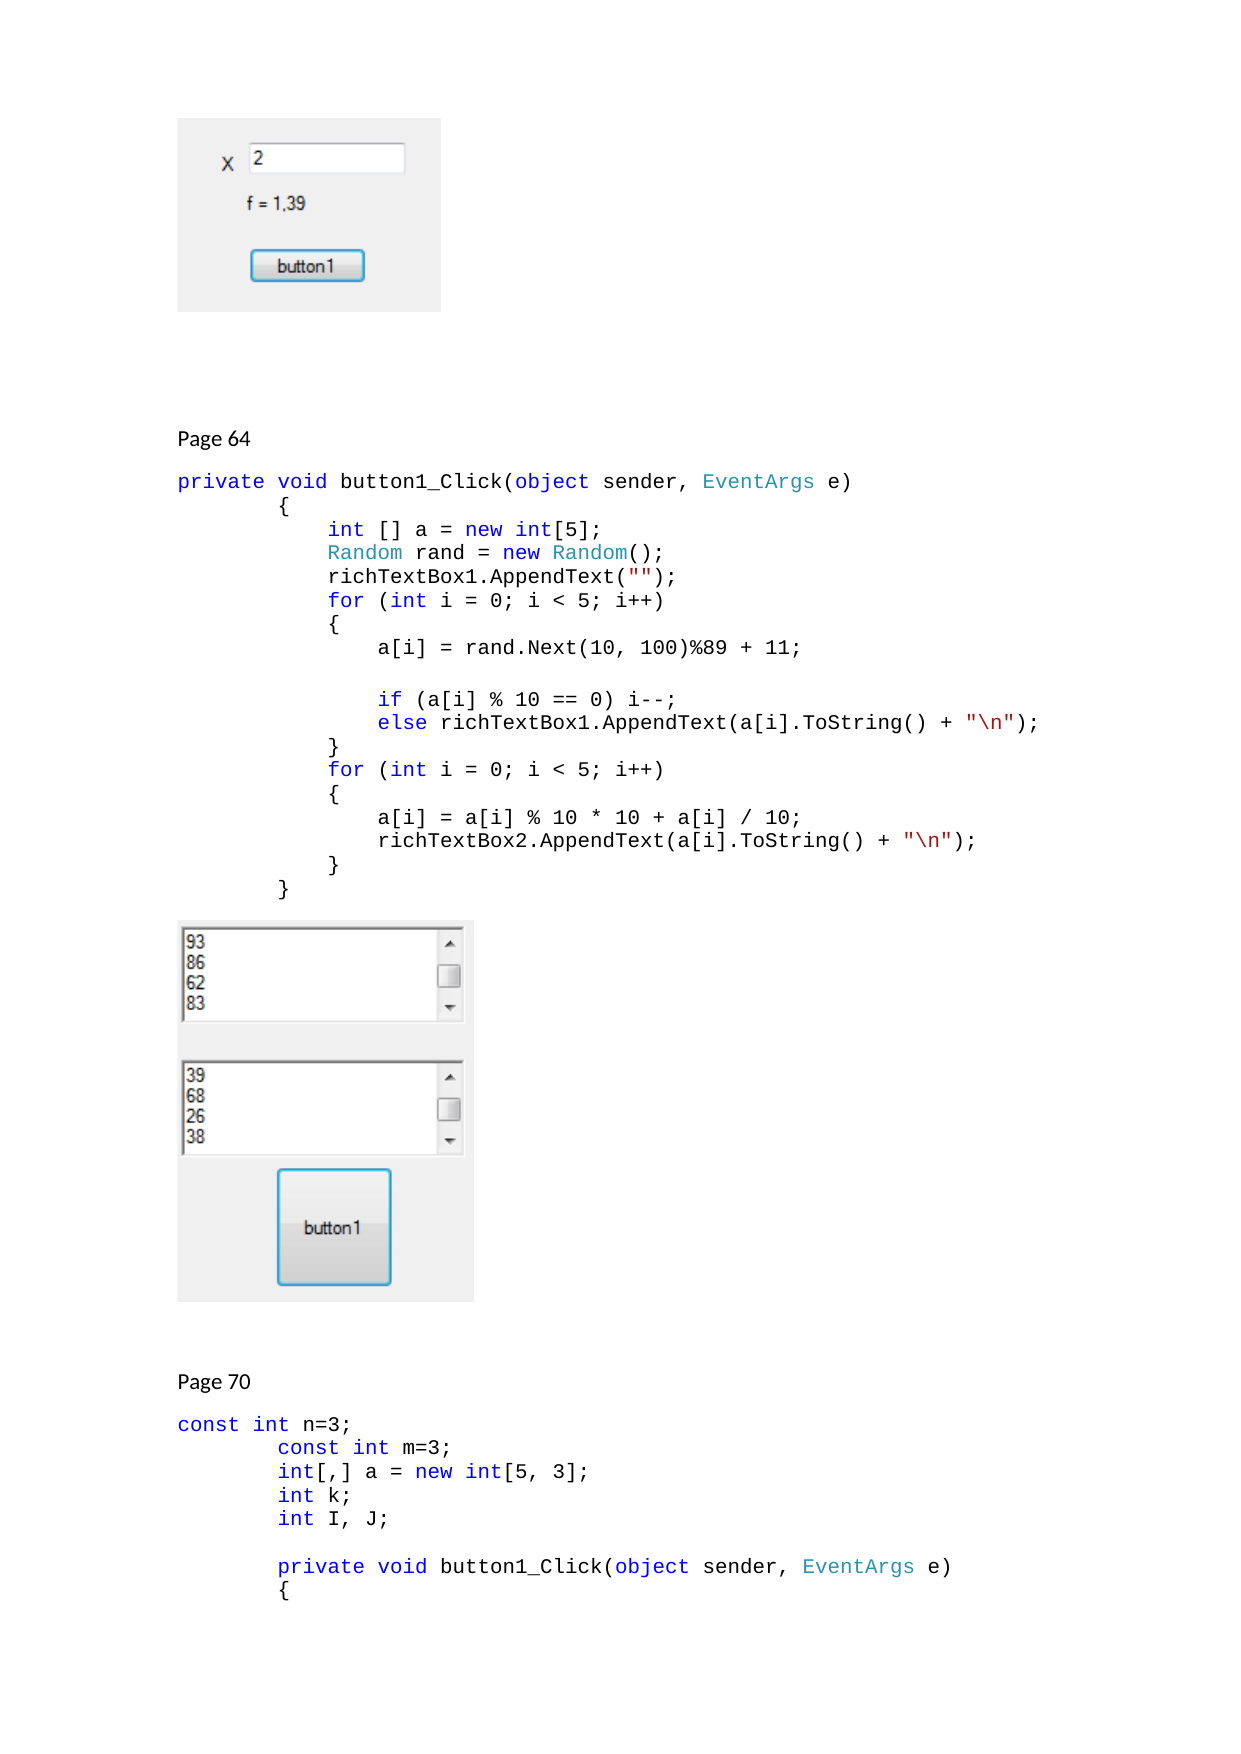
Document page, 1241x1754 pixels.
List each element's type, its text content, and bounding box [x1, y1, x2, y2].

text Random rand = new Random(); [177, 542, 1152, 566]
text int k; [177, 1485, 1152, 1508]
text a[i] = a[i] % 10 * 10 + a[i] / 10; [177, 807, 1152, 830]
text if (a[i] % 10 == 0) i--; [177, 688, 1152, 712]
text richTextBox2.AppendText(a[i].ToString() + "\n"); [177, 830, 1152, 854]
text Page 70 [177, 1367, 1152, 1395]
text private void button1_Click(object sender, EventArgs e) [177, 471, 1152, 495]
text private void button1_Click(object sender, EventArgs e) [177, 1556, 1152, 1579]
text { [177, 783, 1152, 807]
text for (int i = 0; i < 5; i++) [177, 589, 1152, 613]
text } [177, 736, 1152, 759]
text const int m=3; [177, 1437, 1152, 1461]
text int [] a = new int[5]; [177, 519, 1152, 542]
text else richTextBox1.AppendText(a[i].ToString() + "\n"); [177, 712, 1152, 736]
text a[i] = rand.Next(10, 100)%89 + 11; [177, 637, 1152, 661]
text Page 64 [177, 424, 1152, 452]
text for (int i = 0; i < 5; i++) [177, 759, 1152, 783]
text { [177, 495, 1152, 519]
text } [177, 854, 1152, 878]
picture [177, 118, 442, 312]
text { [177, 1579, 1152, 1603]
text richTextBox1.AppendText(""); [177, 566, 1152, 589]
text const int n=3; [177, 1414, 1152, 1437]
text { [177, 613, 1152, 637]
text int I, J; [177, 1508, 1152, 1532]
text } [177, 878, 1152, 901]
picture [177, 920, 474, 1302]
text int[,] a = new int[5, 3]; [177, 1461, 1152, 1485]
